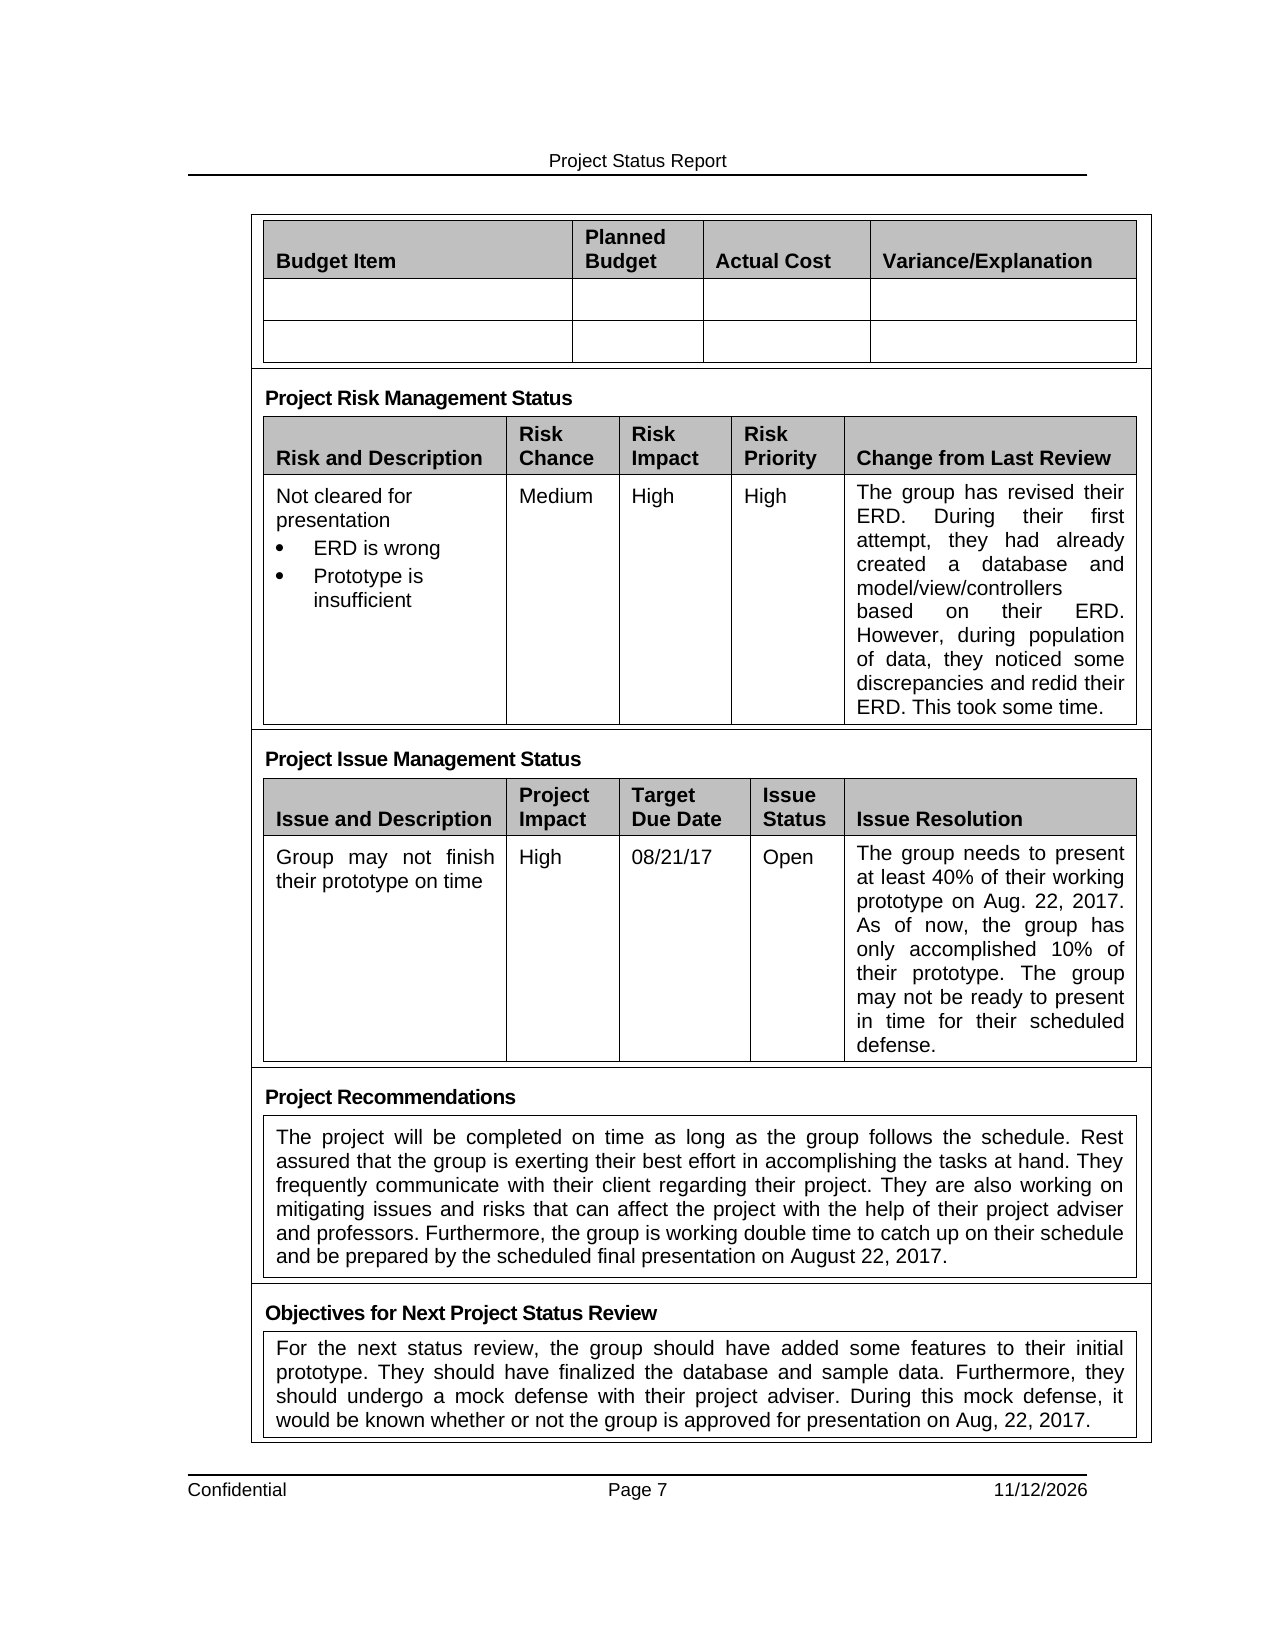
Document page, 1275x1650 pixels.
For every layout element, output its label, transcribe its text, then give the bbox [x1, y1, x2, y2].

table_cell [252, 215, 1151, 368]
table_cell Project Issue Management Status [252, 730, 1151, 1067]
table_cell Objectives for Next Project Status Review [252, 1284, 1151, 1442]
table_cell Project Recommendations [252, 1068, 1151, 1282]
table_cell Project Risk Management Status [252, 369, 1151, 729]
